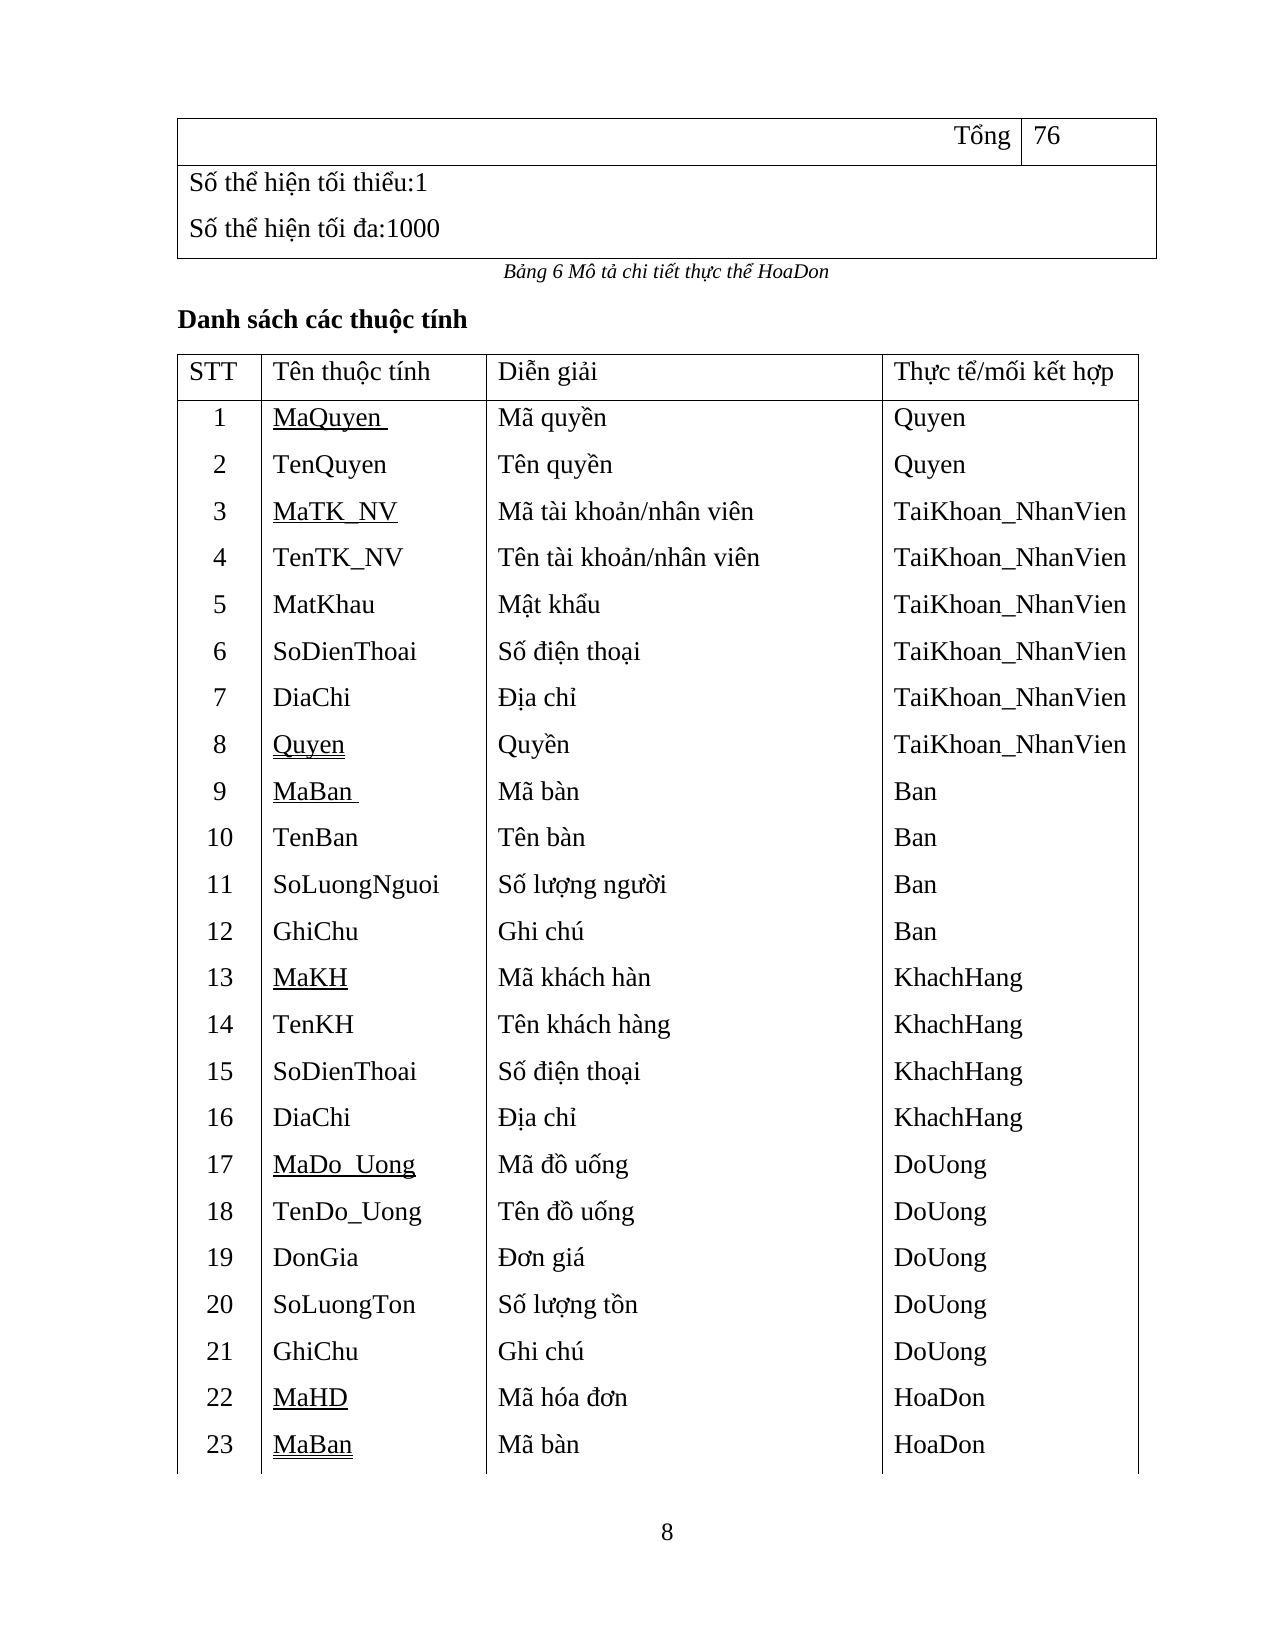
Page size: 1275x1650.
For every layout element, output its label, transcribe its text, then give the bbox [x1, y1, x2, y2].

table_cell 76 [1022, 119, 1156, 164]
text Danh sách các thuộc tính [177, 304, 1157, 335]
table_cell Số thể hiện tối thiểu:1 Số thể hiện tối đa:1000 [178, 166, 1156, 258]
table_header STT [178, 355, 261, 400]
table_cell Tổng [178, 119, 1021, 164]
table_header Tên thuộc tính [262, 355, 486, 400]
table_header Thực tể/mối kết hợp [883, 355, 1138, 400]
table_cell 1 2 3 4 5 6 7 8 9 10 11 12 13 14 15 16 17 18 19 20 21 22 23 24 25 26 27 28 29 30 31 [178, 401, 261, 1473]
text Bảng 6 Mô tả chi tiết thực thể HoaDon [177, 259, 1157, 283]
table_header Diễn giải [487, 355, 882, 400]
